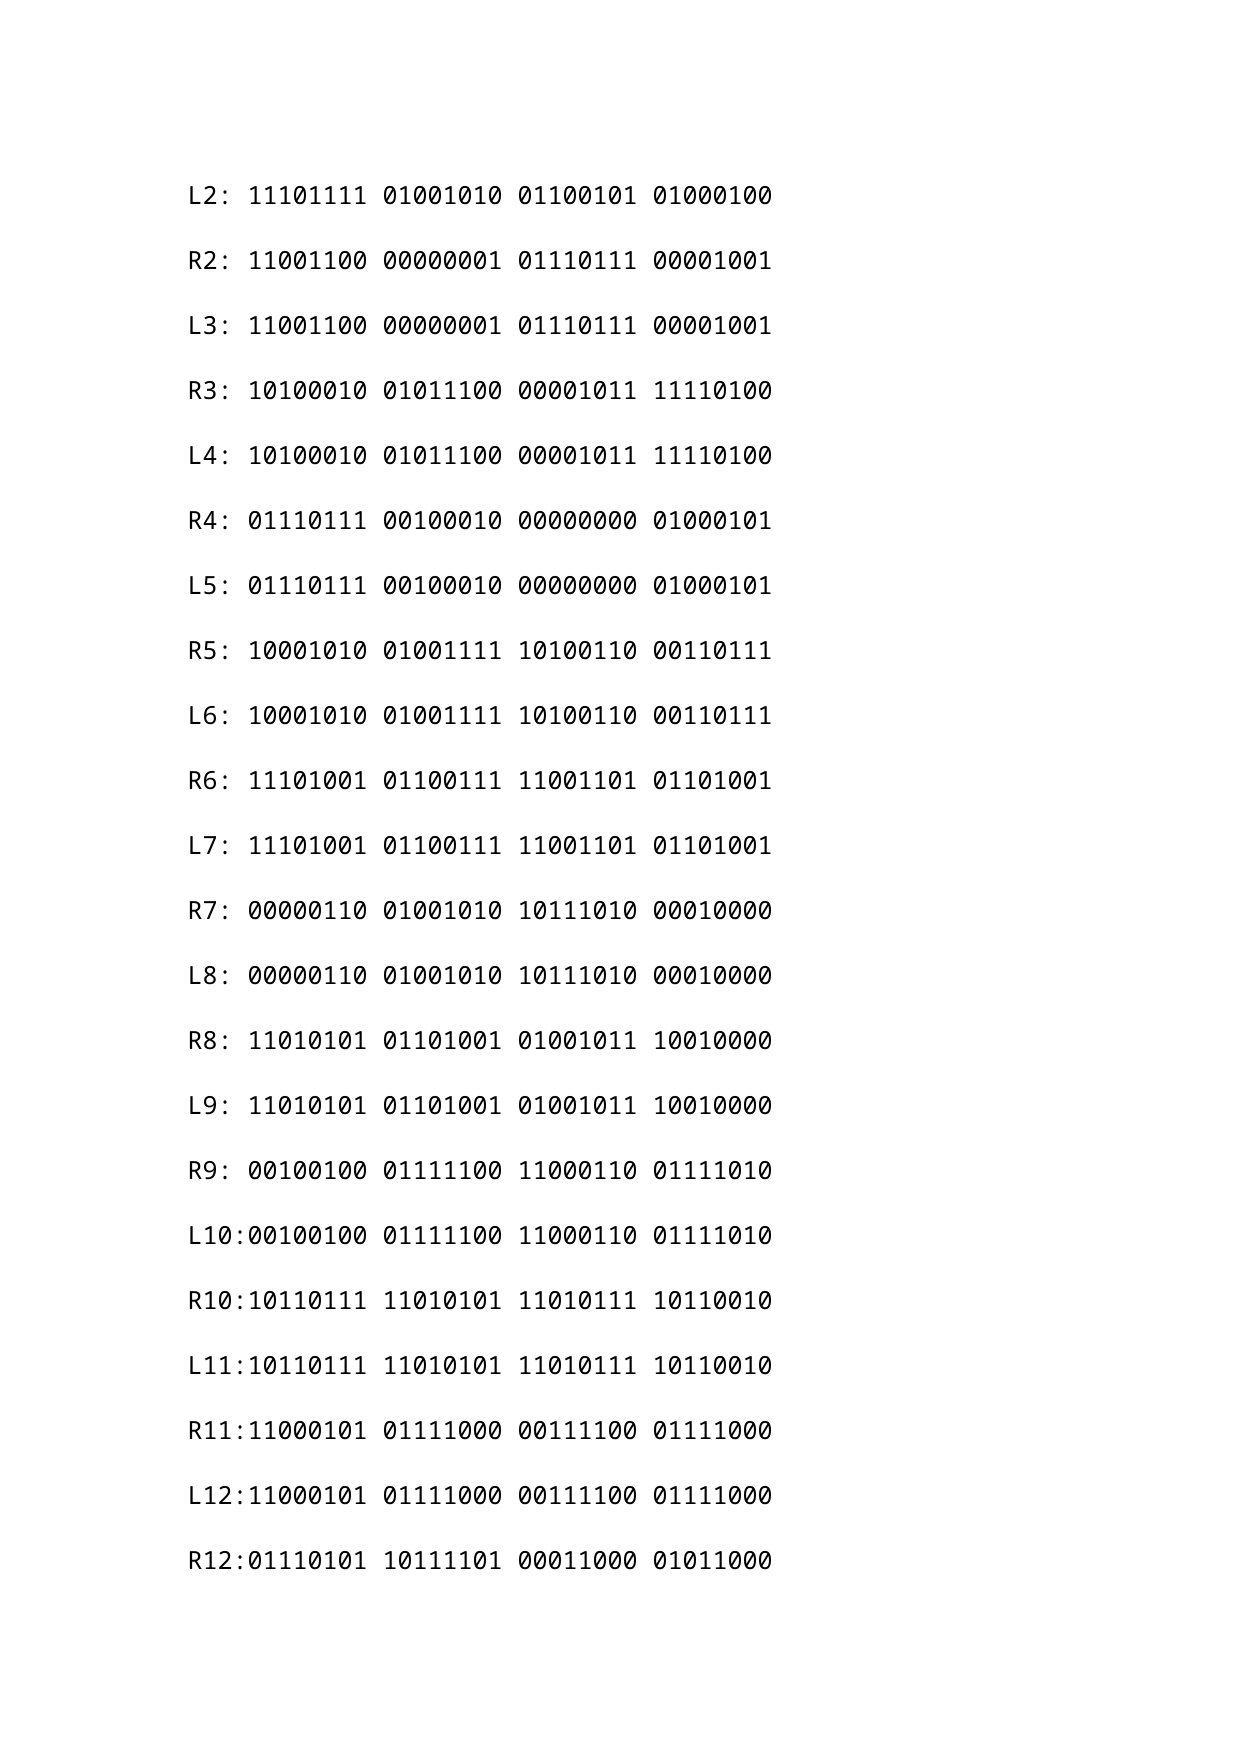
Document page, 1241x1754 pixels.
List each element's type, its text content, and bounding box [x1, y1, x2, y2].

text L7: 11101001 01100111 11001101 01101001 [187, 812, 1053, 877]
text L9: 11010101 01101001 01001011 10010000 [187, 1072, 1053, 1137]
text L4: 10100010 01011100 00001011 11110100 [187, 422, 1053, 487]
text R11:11000101 01111000 00111100 01111000 [187, 1397, 1053, 1462]
text R4: 01110111 00100010 00000000 01000101 [187, 487, 1053, 552]
text L11:10110111 11010101 11010111 10110010 [187, 1332, 1053, 1397]
text R9: 00100100 01111100 11000110 01111010 [187, 1137, 1053, 1202]
text L2: 11101111 01001010 01100101 01000100 [187, 162, 1053, 227]
text L8: 00000110 01001010 10111010 00010000 [187, 942, 1053, 1007]
text L12:11000101 01111000 00111100 01111000 [187, 1462, 1053, 1527]
text R2: 11001100 00000001 01110111 00001001 [187, 227, 1053, 292]
text L5: 01110111 00100010 00000000 01000101 [187, 552, 1053, 617]
text R8: 11010101 01101001 01001011 10010000 [187, 1007, 1053, 1072]
text R6: 11101001 01100111 11001101 01101001 [187, 747, 1053, 812]
text L6: 10001010 01001111 10100110 00110111 [187, 682, 1053, 747]
text L10:00100100 01111100 11000110 01111010 [187, 1202, 1053, 1267]
text R7: 00000110 01001010 10111010 00010000 [187, 877, 1053, 942]
text R12:01110101 10111101 00011000 01011000 [187, 1527, 1053, 1592]
text R10:10110111 11010101 11010111 10110010 [187, 1267, 1053, 1332]
text L3: 11001100 00000001 01110111 00001001 [187, 292, 1053, 357]
text R5: 10001010 01001111 10100110 00110111 [187, 617, 1053, 682]
text R3: 10100010 01011100 00001011 11110100 [187, 357, 1053, 422]
